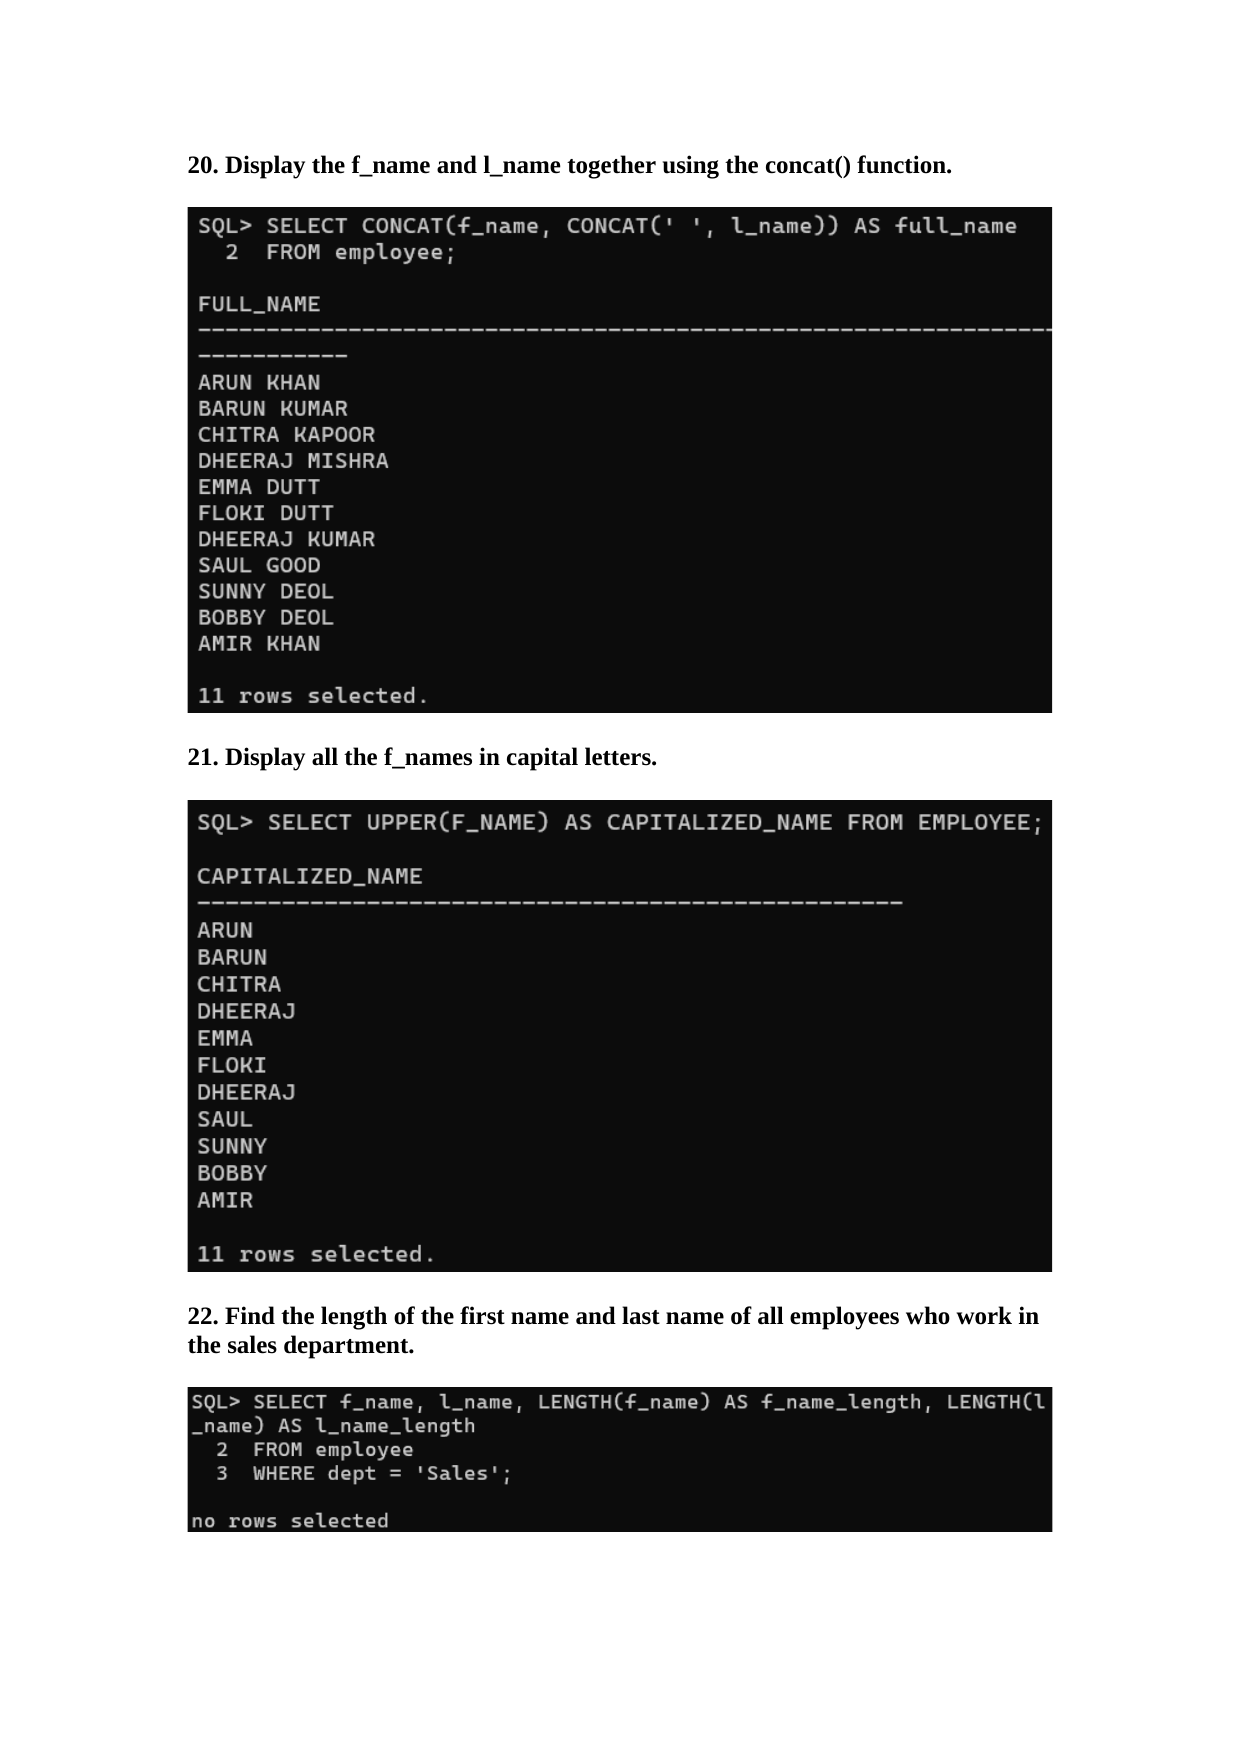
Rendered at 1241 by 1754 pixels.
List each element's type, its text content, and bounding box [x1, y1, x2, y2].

text 20. Display the f_name and l_name together using the concat() function. [187, 150, 1053, 179]
picture [187, 800, 1053, 1272]
text 22. Find the length of the first name and last name of all employees who work in the sales department. [187, 1301, 1053, 1359]
text 21. Display all the f_names in capital letters. [187, 742, 1053, 771]
picture [187, 207, 1053, 713]
picture [187, 1387, 1053, 1532]
